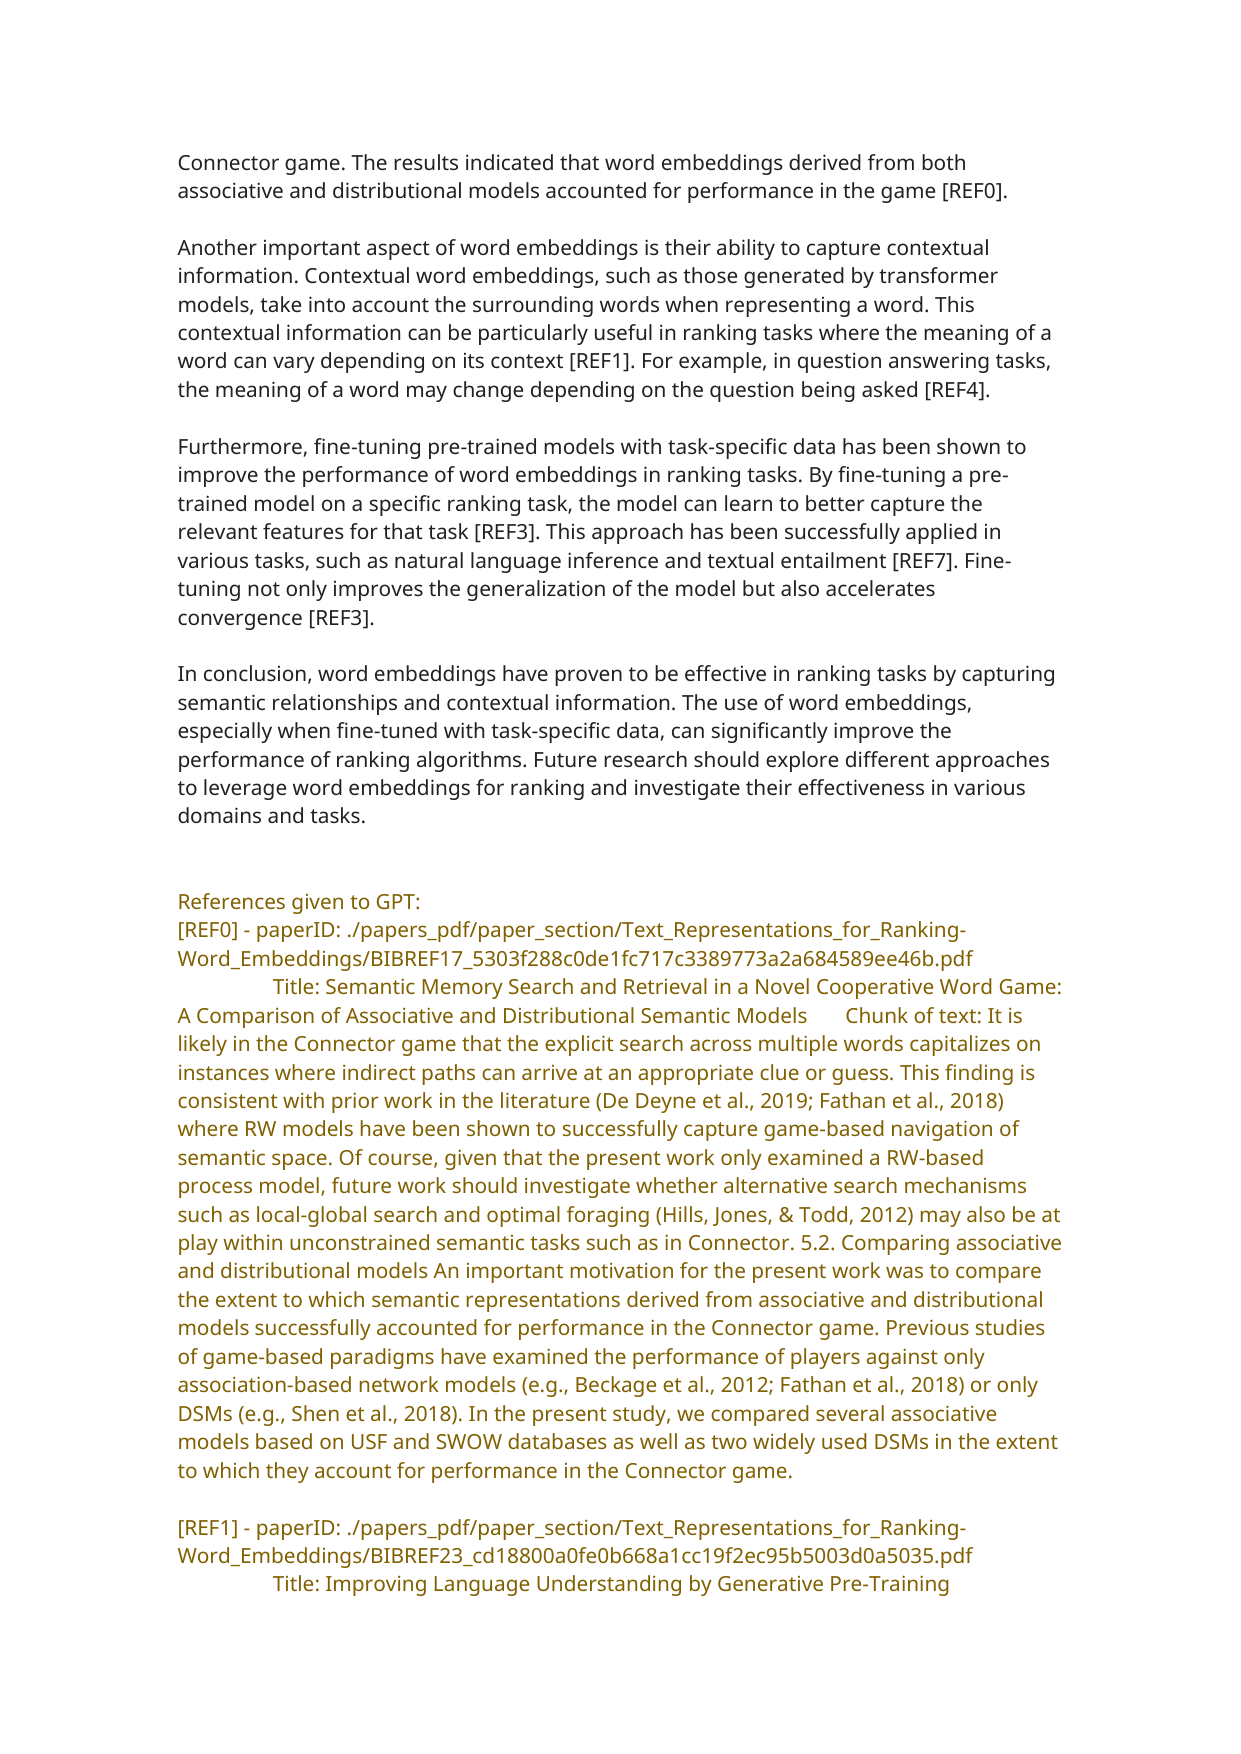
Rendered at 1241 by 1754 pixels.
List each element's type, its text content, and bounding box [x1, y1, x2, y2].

text Furthermore, fine-tuning pre-trained models with task-specific data has been shown to improve the performance of word embeddings in ranking tasks. By fine-tuning a pre-trained model on a specific ranking task, the model can learn to better capture the relevant features for that task [REF3]. This approach has been successfully applied in various tasks, such as natural language inference and textual entailment [REF7]. Fine-tuning not only improves the generalization of the model but also accelerates convergence [REF3]. [177, 432, 1063, 631]
text In conclusion, word embeddings have proven to be effective in ranking tasks by capturing semantic relationships and contextual information. The use of word embeddings, especially when fine-tuned with task-specific data, can significantly improve the performance of ranking algorithms. Future research should explore different approaches to leverage word embeddings for ranking and investigate their effectiveness in various domains and tasks. [177, 659, 1063, 830]
text Another important aspect of word embeddings is their ability to capture contextual information. Contextual word embeddings, such as those generated by transformer models, take into account the surrounding words when representing a word. This contextual information can be particularly useful in ranking tasks where the meaning of a word can vary depending on its context [REF1]. For example, in question answering tasks, the meaning of a word may change depending on the question being asked [REF4]. [177, 233, 1063, 403]
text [177, 1513, 1063, 1598]
text References given to GPT: [177, 887, 1063, 915]
text [REF0] - paperID: ./papers_pdf/paper_section/Text_Representations_for_Ranking-Word_Embeddings/BIBREF17_5303f288c0de1fc717c3389773a2a684589ee46b.pdf Title: Semantic Memory Search and Retrieval in a Novel Cooperative Word Game: A Comparison of Associative and Distributional Semantic Models Chunk of text: It is likely in the Connector game that the explicit search across multiple words capitalizes on instances where indirect paths can arrive at an appropriate clue or guess. This finding is consistent with prior work in the literature (De Deyne et al., 2019; Fathan et al., 2018) where RW models have been shown to successfully capture game-based navigation of semantic space. Of course, given that the present work only examined a RW-based process model, future work should investigate whether alternative search mechanisms such as local-global search and optimal foraging (Hills, Jones, & Todd, 2012) may also be at play within unconstrained semantic tasks such as in Connector. 5.2. Comparing associative and distributional models An important motivation for the present work was to compare the extent to which semantic representations derived from associative and distributional models successfully accounted for performance in the Connector game. Previous studies of game-based paradigms have examined the performance of players against only association-based network models (e.g., Beckage et al., 2012; Fathan et al., 2018) or only DSMs (e.g., Shen et al., 2018). In the present study, we compared several associative models based on USF and SWOW databases as well as two widely used DSMs in the extent to which they account for performance in the Connector game. [177, 915, 1063, 1484]
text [177, 148, 1063, 204]
